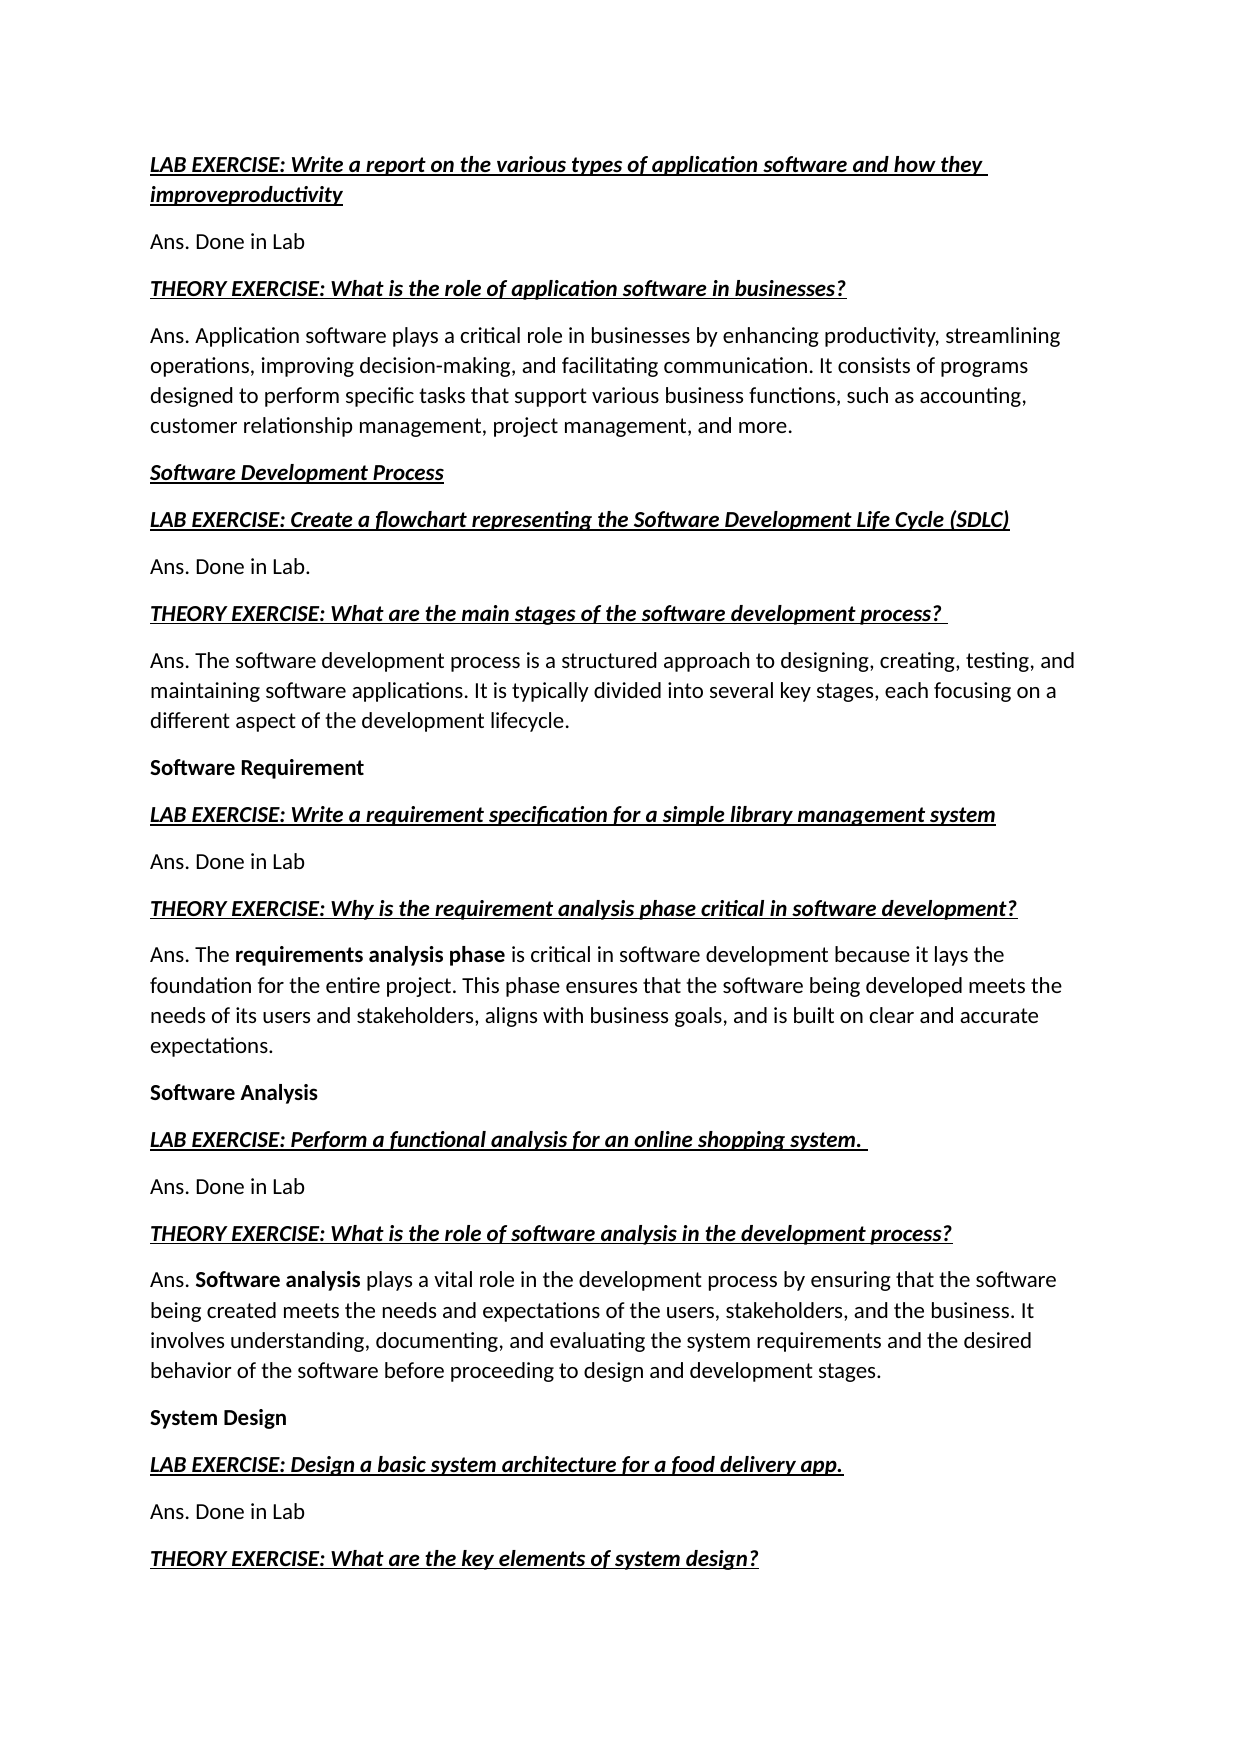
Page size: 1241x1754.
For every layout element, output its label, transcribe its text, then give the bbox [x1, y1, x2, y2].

text THEORY EXERCISE: What are the key elements of system design? [150, 1544, 1090, 1572]
text Ans. Done in Lab. [150, 552, 1090, 580]
text Software Development Process [150, 458, 1090, 486]
text LAB EXERCISE: Create a flowchart representing the Software Development Life Cycle (SDLC) [150, 505, 1090, 533]
text LAB EXERCISE: Perform a functional analysis for an online shopping system. [150, 1125, 1090, 1153]
text THEORY EXERCISE: Why is the requirement analysis phase critical in software development? [150, 894, 1090, 922]
text Ans. Done in Lab [150, 227, 1090, 255]
text Ans. Done in Lab [150, 1497, 1090, 1525]
text Ans. Done in Lab [150, 847, 1090, 875]
text LAB EXERCISE: Design a basic system architecture for a food delivery app. [150, 1450, 1090, 1478]
text Software Analysis [150, 1078, 1090, 1106]
text Ans. Software analysis plays a vital role in the development process by ensuring that the software being created meets the needs and expectations of the users, stakeholders, and the business. It involves understanding, documenting, and evaluating the system requirements and the desired behavior of the software before proceeding to design and development stages. [150, 1266, 1090, 1384]
text THEORY EXERCISE: What are the main stages of the software development process? [150, 599, 1090, 627]
text THEORY EXERCISE: What is the role of software analysis in the development process? [150, 1219, 1090, 1247]
text LAB EXERCISE: Write a requirement specification for a simple library management system [150, 800, 1090, 828]
text Ans. Application software plays a critical role in businesses by enhancing productivity, streamlining operations, improving decision-making, and facilitating communication. It consists of programs designed to perform specific tasks that support various business functions, such as accounting, customer relationship management, project management, and more. [150, 321, 1090, 439]
text Ans. Done in Lab [150, 1172, 1090, 1200]
text System Design [150, 1403, 1090, 1431]
text Ans. The software development process is a structured approach to designing, creating, testing, and maintaining software applications. It is typically divided into several key stages, each focusing on a different aspect of the development lifecycle. [150, 646, 1090, 734]
text Ans. The requirements analysis phase is critical in software development because it lays the foundation for the entire project. This phase ensures that the software being developed meets the needs of its users and stakeholders, aligns with business goals, and is built on clear and accurate expectations. [150, 941, 1090, 1059]
text Software Requirement [150, 753, 1090, 781]
text THEORY EXERCISE: What is the role of application software in businesses? [150, 274, 1090, 302]
text LAB EXERCISE: Write a report on the various types of application software and how they improveproductivity [150, 150, 1090, 208]
